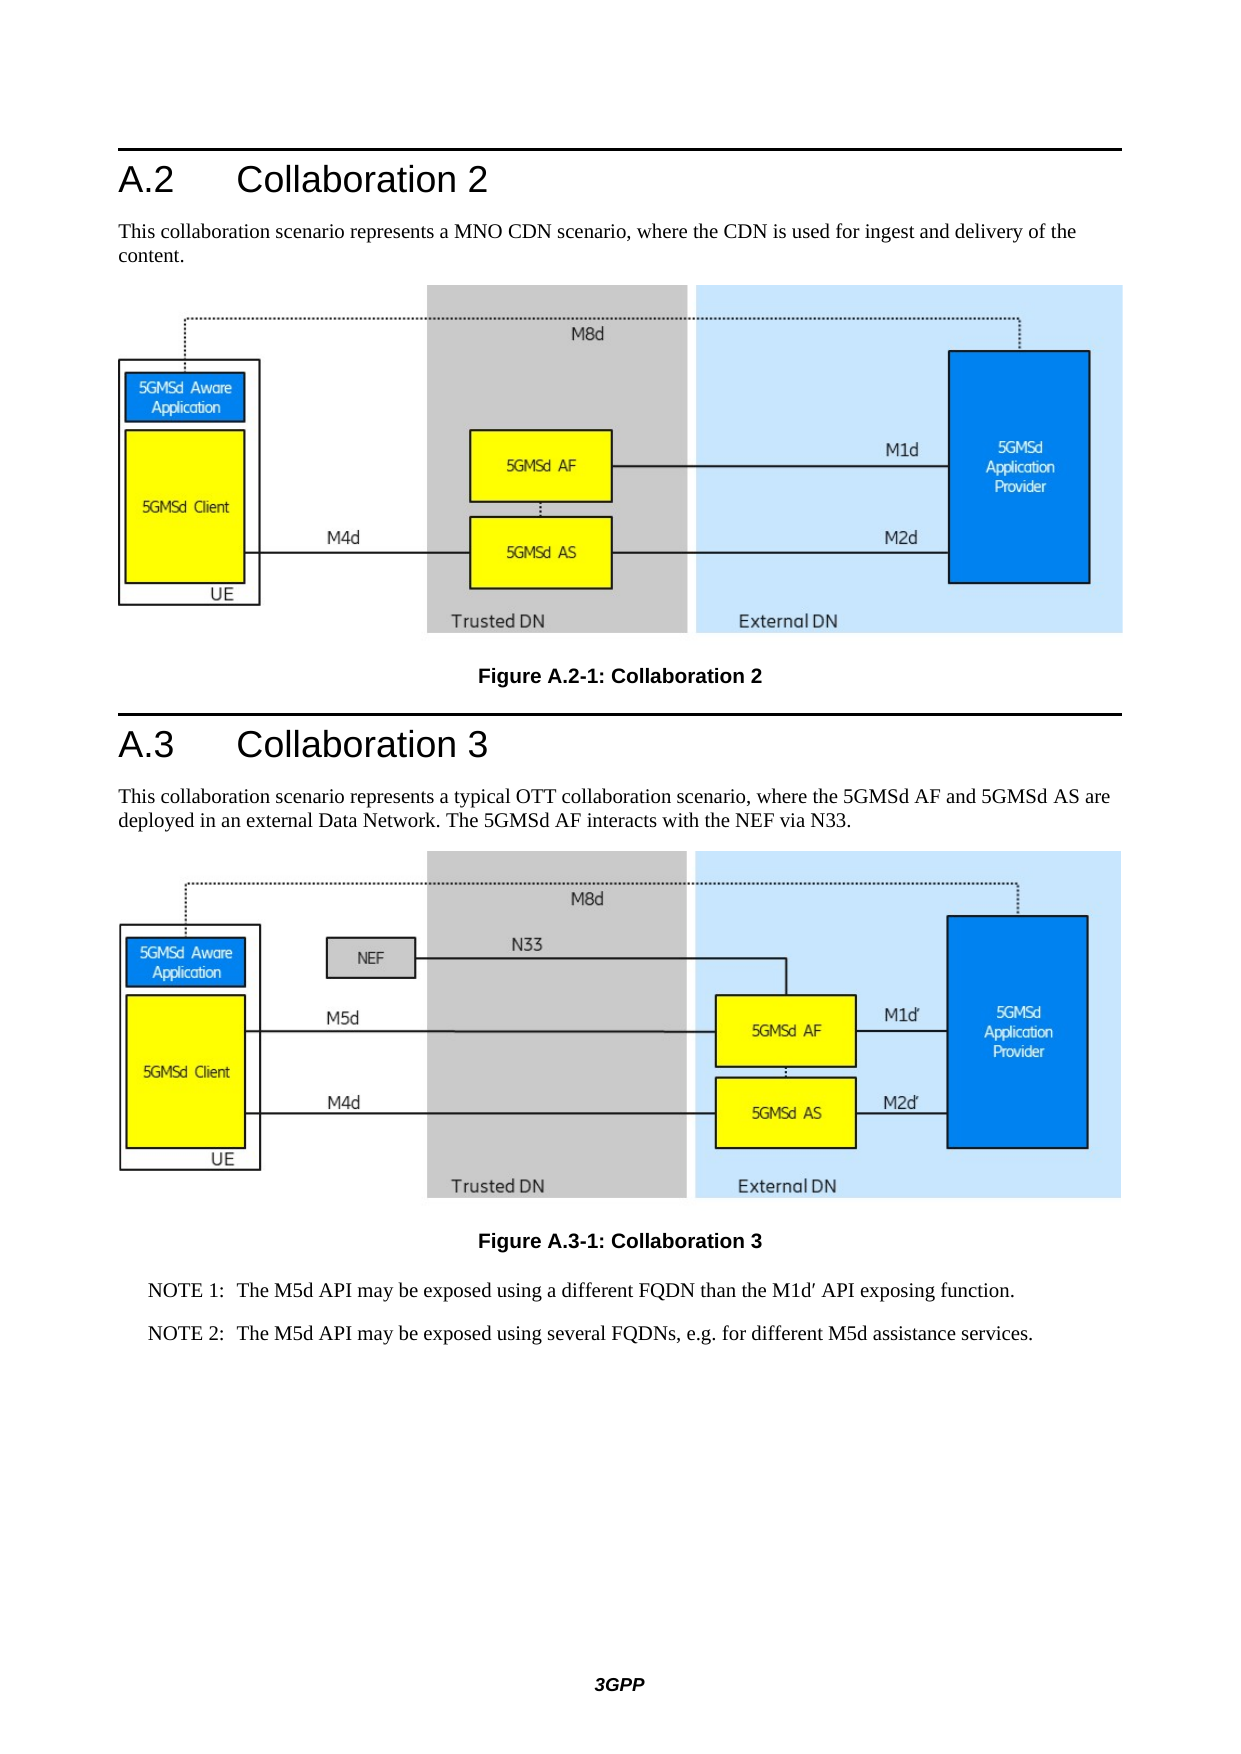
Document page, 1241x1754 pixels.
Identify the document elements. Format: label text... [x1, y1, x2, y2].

text This collaboration scenario represents a typical OTT collaboration scenario, where the 5GMSd AF and 5GMSd AS are deployed in an external Data Network. The 5GMSd AF interacts with the NEF via N33. [118, 784, 1122, 832]
picture [118, 285, 1123, 646]
text This collaboration scenario represents a MNO CDN scenario, where the CDN is used for ingest and delivery of the content. [118, 219, 1122, 267]
picture [119, 851, 1121, 1211]
subtitle A.3 Collaboration 3 [118, 716, 1122, 765]
text NOTE 2: The M5d API may be exposed using several FQDNs, e.g. for different M5d assistance services. [148, 1321, 1122, 1345]
subtitle A.2 Collaboration 2 [118, 151, 1122, 200]
text NOTE 1: The M5d API may be exposed using a different FQDN than the M1d′ API exposing function. [148, 1278, 1122, 1302]
text Figure A.3-1: Collaboration 3 [118, 1229, 1122, 1253]
text Figure A.2-1: Collaboration 2 [118, 664, 1122, 688]
